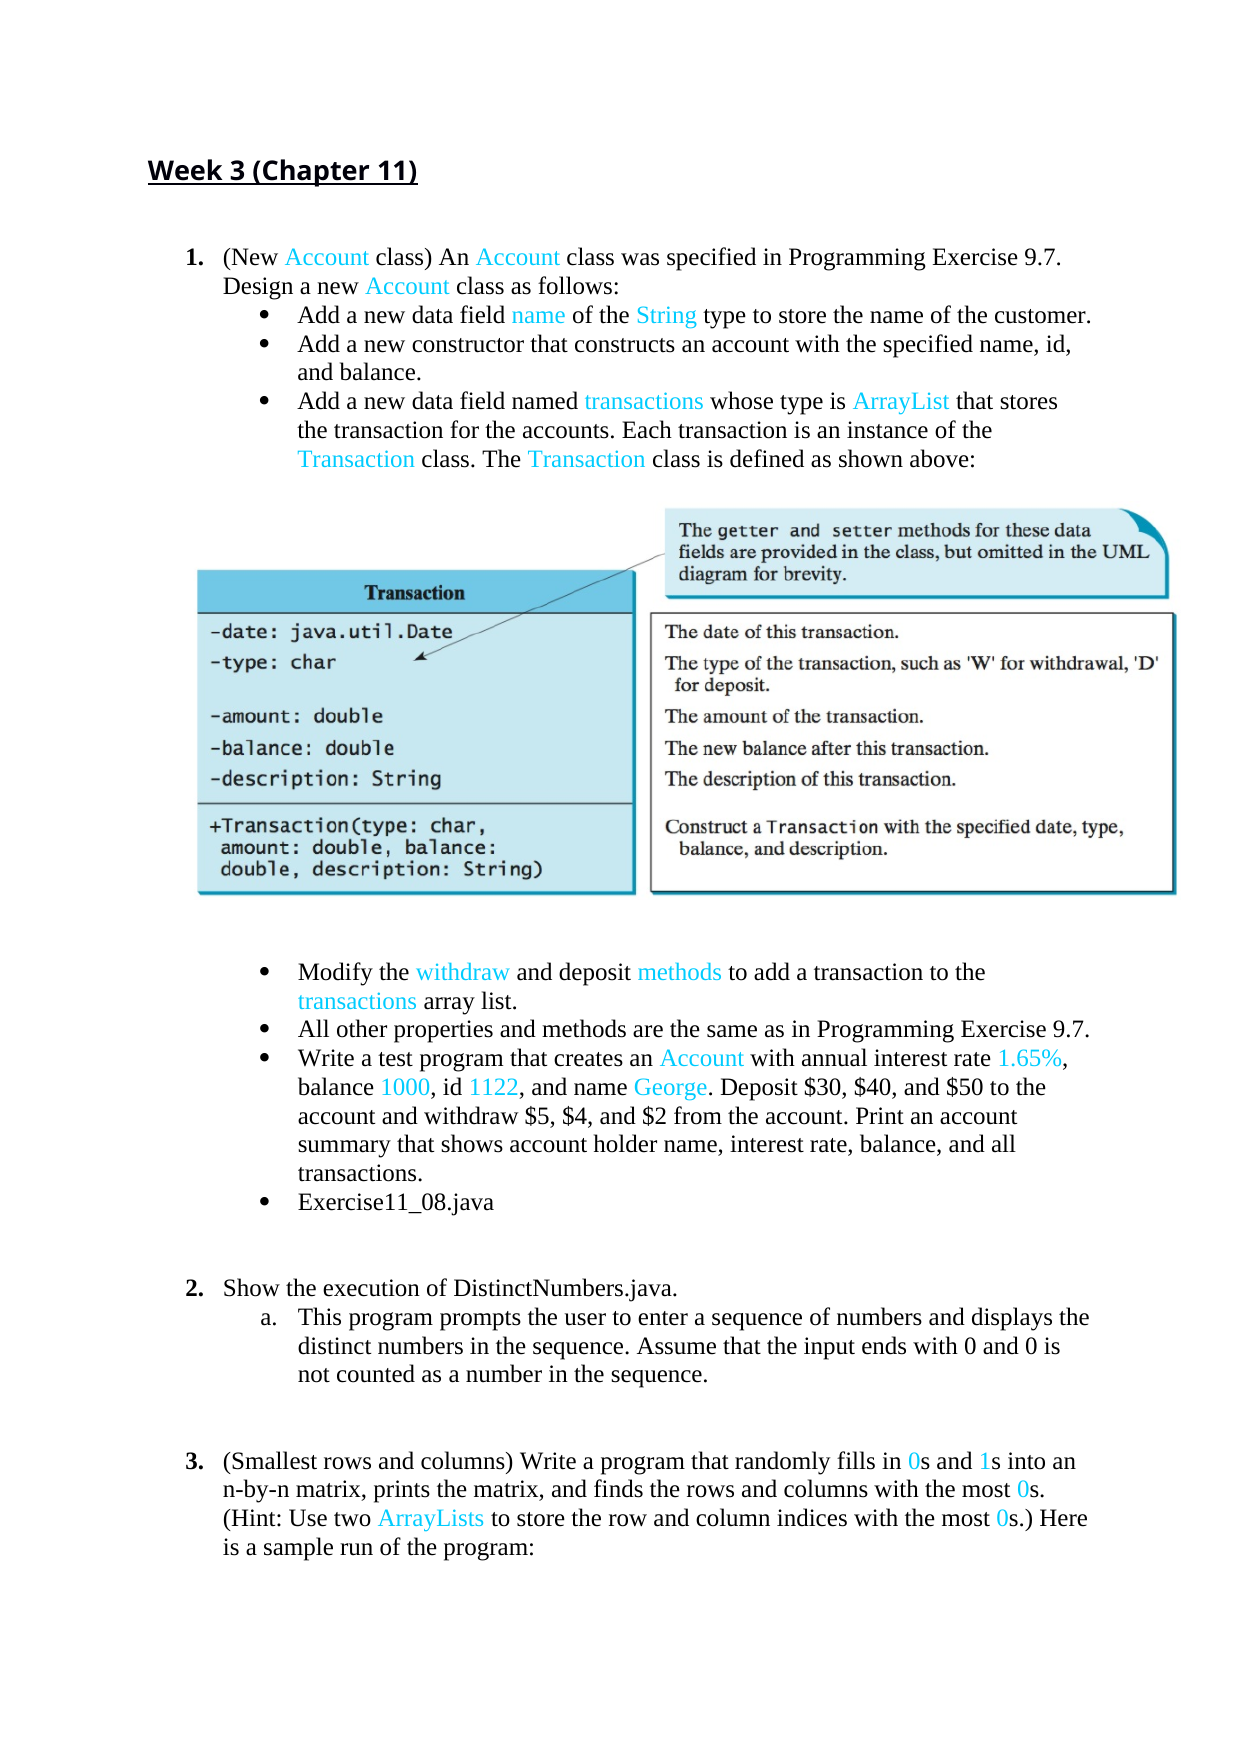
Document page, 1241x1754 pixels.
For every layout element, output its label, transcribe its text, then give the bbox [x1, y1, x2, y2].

list (Smallest rows and columns) Write a program that randomly fills in 0s and 1s into an n-by-n matrix, prints the matrix, and finds the rows and columns with the most 0s. (Hint: Use two ArrayLists to store the row and column indices with the most 0s.) Here is a sample run of the program: [185, 1446, 1093, 1561]
list (New Account class) An Account class was specified in Programming Exercise 9.7. Design a new Account class as follows: [185, 242, 1093, 300]
list Add a new data field named transactions whose type is ArrayList that stores the transaction for the accounts. Each transaction is an instance of the Transaction class. The Transaction class is defined as shown above: [260, 386, 1093, 472]
list Show the execution of DistinctNumbers.java. [185, 1273, 1093, 1302]
list This program prompts the user to enter a sequence of numbers and displays the distinct numbers in the sequence. Assume that the input ends with 0 and 0 is not counted as a number in the sequence. [260, 1302, 1093, 1388]
list All other properties and methods are the same as in Programming Exercise 9.7. [260, 1014, 1093, 1043]
list Exercise11_08.java [260, 1187, 1093, 1216]
list Add a new constructor that constructs an account with the specified name, id, and balance. [260, 329, 1093, 386]
picture [177, 501, 1182, 900]
list Modify the withdraw and deposit methods to add a transaction to the transactions array list. [260, 957, 1093, 1014]
subtitle Week 3 (Chapter 11) [148, 152, 1093, 189]
list Add a new data field name of the String type to store the name of the customer. [260, 300, 1093, 329]
list Write a test program that creates an Account with annual interest rate 1.65%, balance 1000, id 1122, and name George. Deposit $30, $40, and $50 to the account and withdraw $5, $4, and $2 from the account. Print an account summary that shows account holder name, interest rate, balance, and all transactions. [260, 1043, 1093, 1187]
